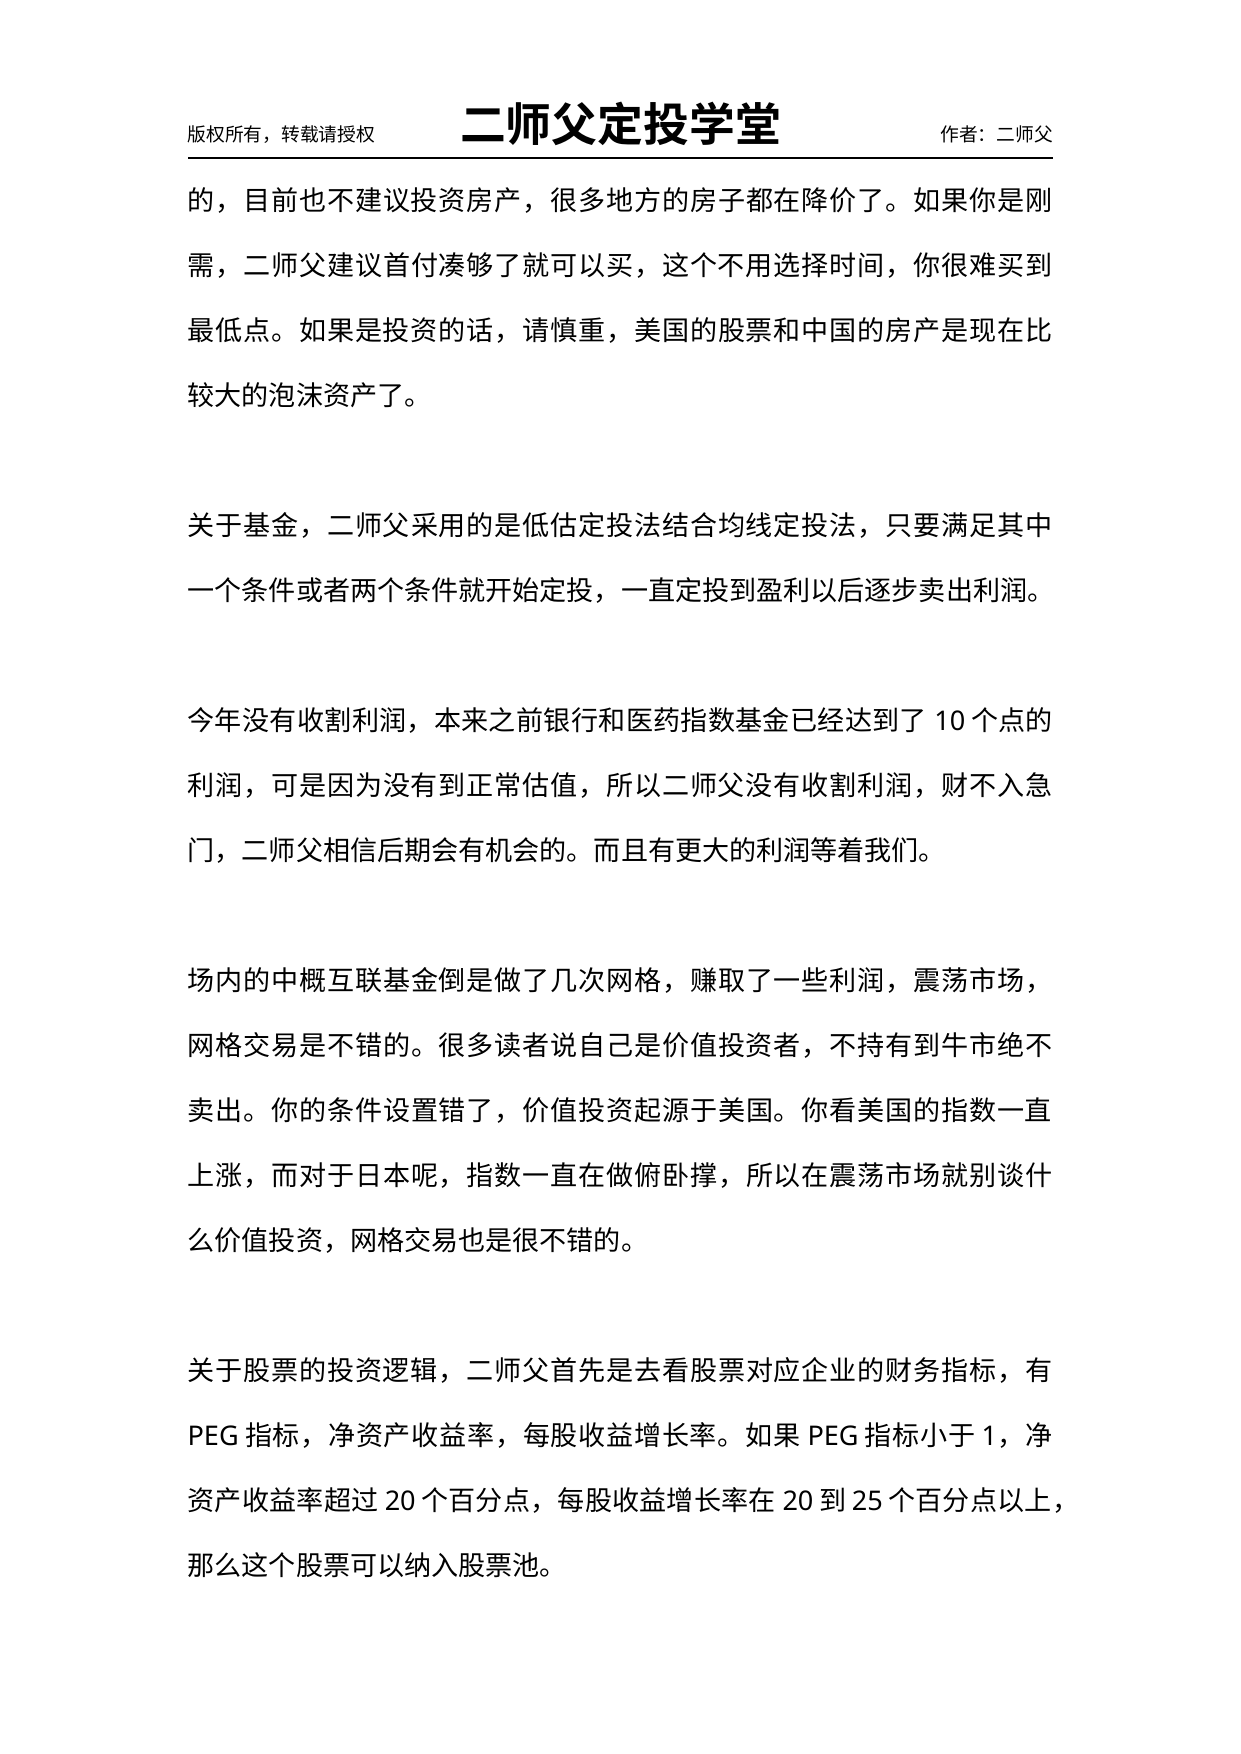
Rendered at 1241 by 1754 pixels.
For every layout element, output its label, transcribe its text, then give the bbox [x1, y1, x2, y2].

text 关于基金，二师父采用的是低估定投法结合均线定投法，只要满足其中一个条件或者两个条件就开始定投，一直定投到盈利以后逐步卖出利润。 [187, 491, 1053, 621]
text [187, 166, 1053, 426]
text 关于股票的投资逻辑，二师父首先是去看股票对应企业的财务指标，有PEG指标，净资产收益率，每股收益增长率。如果PEG指标小于1，净资产收益率超过20个百分点，每股收益增长率在20到25个百分点以上，那么这个股票可以纳入股票池。 [187, 1336, 1053, 1596]
text 场内的中概互联基金倒是做了几次网格，赚取了一些利润，震荡市场，网格交易是不错的。很多读者说自己是价值投资者，不持有到牛市绝不卖出。你的条件设置错了，价值投资起源于美国。你看美国的指数一直上涨，而对于日本呢，指数一直在做俯卧撑，所以在震荡市场就别谈什么价值投资，网格交易也是很不错的。 [187, 946, 1053, 1271]
text 今年没有收割利润，本来之前银行和医药指数基金已经达到了10个点的利润，可是因为没有到正常估值，所以二师父没有收割利润，财不入急门，二师父相信后期会有机会的。而且有更大的利润等着我们。 [187, 686, 1053, 881]
